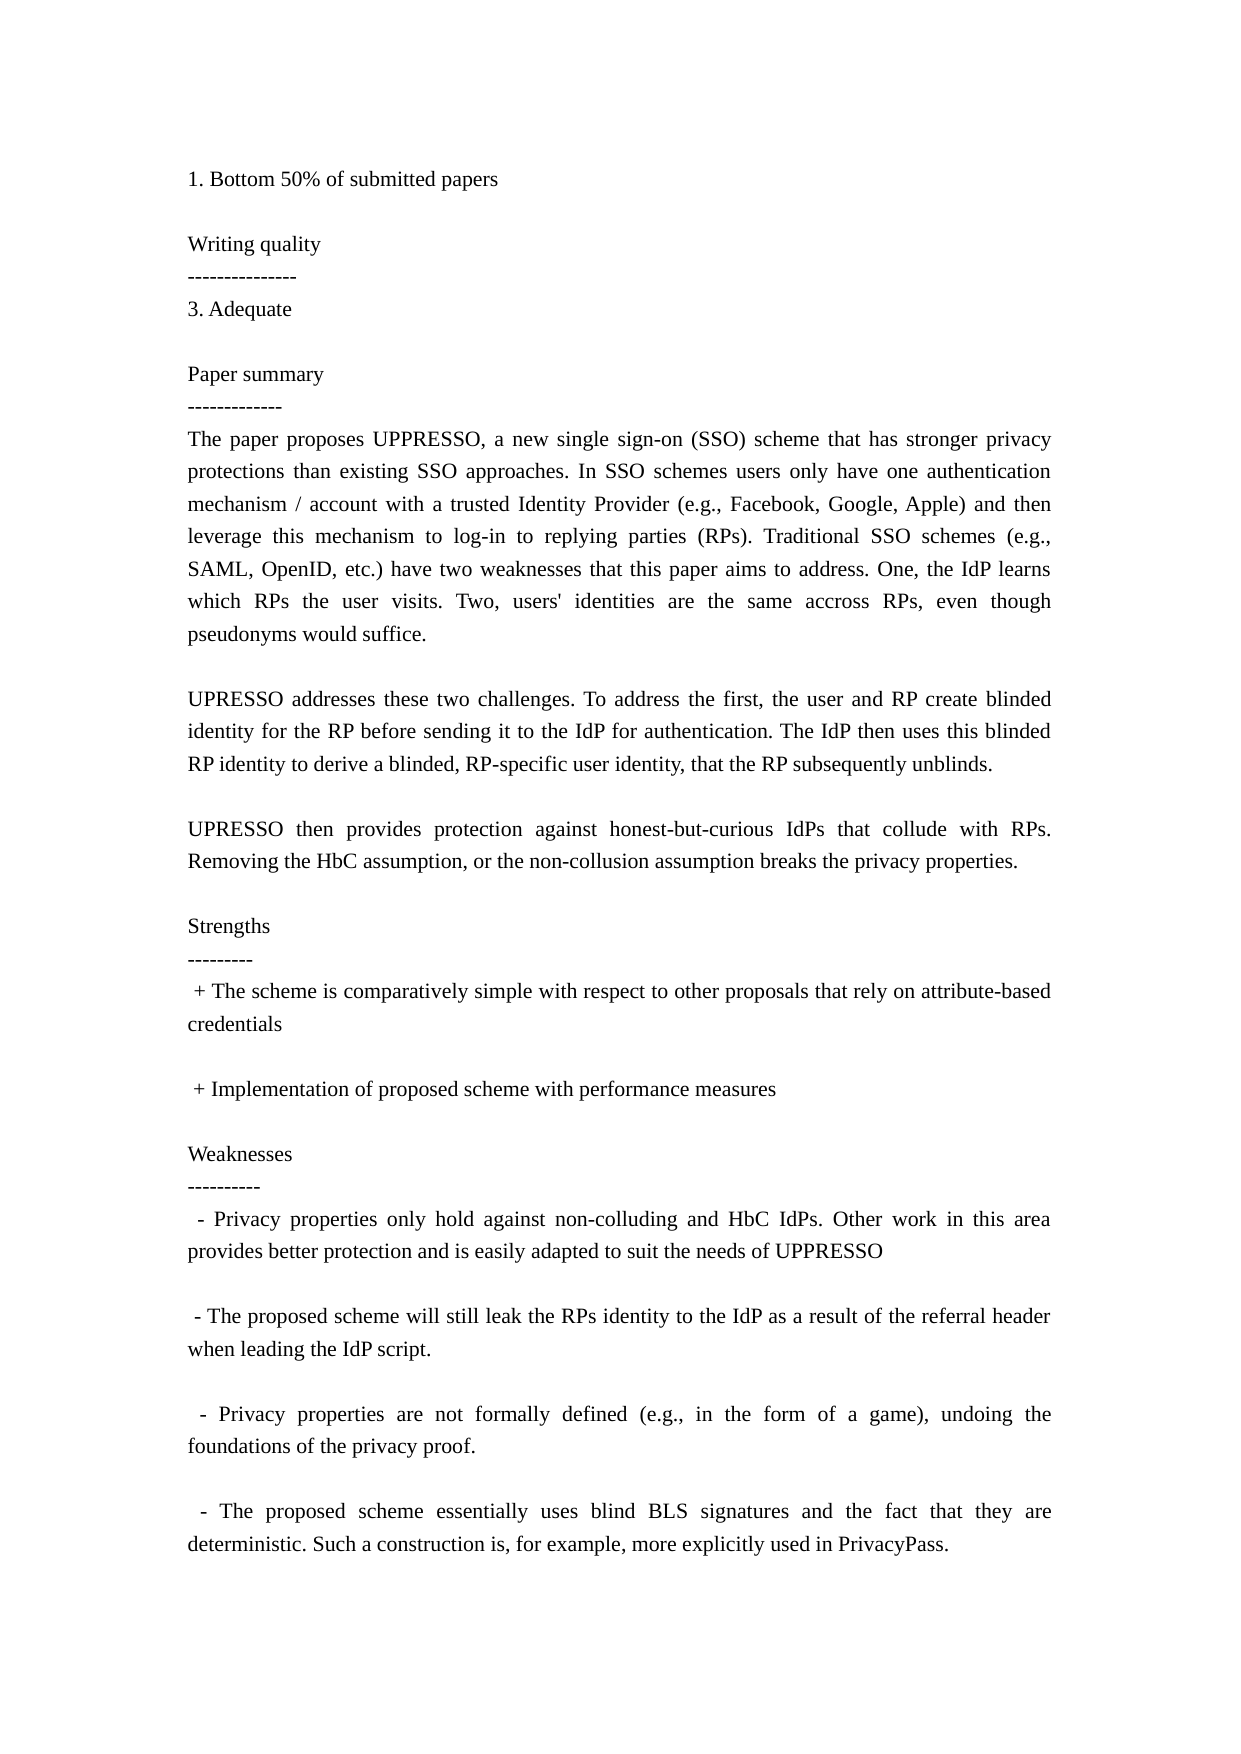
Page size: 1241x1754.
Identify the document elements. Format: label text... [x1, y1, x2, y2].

text Strengths [187, 909, 1053, 942]
text + The scheme is comparatively simple with respect to other proposals that rely on attribute-based credentials [187, 974, 1053, 1039]
text - Privacy properties only hold against non-colluding and HbC IdPs. Other work in this area provides better protection and is easily adapted to suit the needs of UPPRESSO [187, 1202, 1053, 1267]
text ---------- [187, 1169, 1053, 1202]
text --------------- [187, 259, 1053, 292]
text Writing quality [187, 227, 1053, 259]
text Weaknesses [187, 1137, 1053, 1169]
text --------- [187, 942, 1053, 974]
text 1. Bottom 50% of submitted papers [187, 162, 1053, 194]
text The paper proposes UPPRESSO, a new single sign-on (SSO) scheme that has stronger privacy protections than existing SSO approaches. In SSO schemes users only have one authentication mechanism / account with a trusted Identity Provider (e.g., Facebook, Google, Apple) and then leverage this mechanism to log-in to replying parties (RPs). Traditional SSO schemes (e.g., SAML, OpenID, etc.) have two weaknesses that this paper aims to address. One, the IdP learns which RPs the user visits. Two, users' identities are the same accross RPs, even though pseudonyms would suffice. [187, 422, 1053, 649]
text 3. Adequate [187, 292, 1053, 324]
text + Implementation of proposed scheme with performance measures [187, 1072, 1053, 1104]
text ------------- [187, 389, 1053, 422]
text Paper summary [187, 357, 1053, 389]
text - Privacy properties are not formally defined (e.g., in the form of a game), undoing the foundations of the privacy proof. [187, 1397, 1053, 1462]
text - The proposed scheme will still leak the RPs identity to the IdP as a result of the referral header when leading the IdP script. [187, 1299, 1053, 1364]
text UPRESSO then provides protection against honest-but-curious IdPs that collude with RPs. Removing the HbC assumption, or the non-collusion assumption breaks the privacy properties. [187, 812, 1053, 877]
text UPRESSO addresses these two challenges. To address the first, the user and RP create blinded identity for the RP before sending it to the IdP for authentication. The IdP then uses this blinded RP identity to derive a blinded, RP-specific user identity, that the RP subsequently unblinds. [187, 682, 1053, 779]
